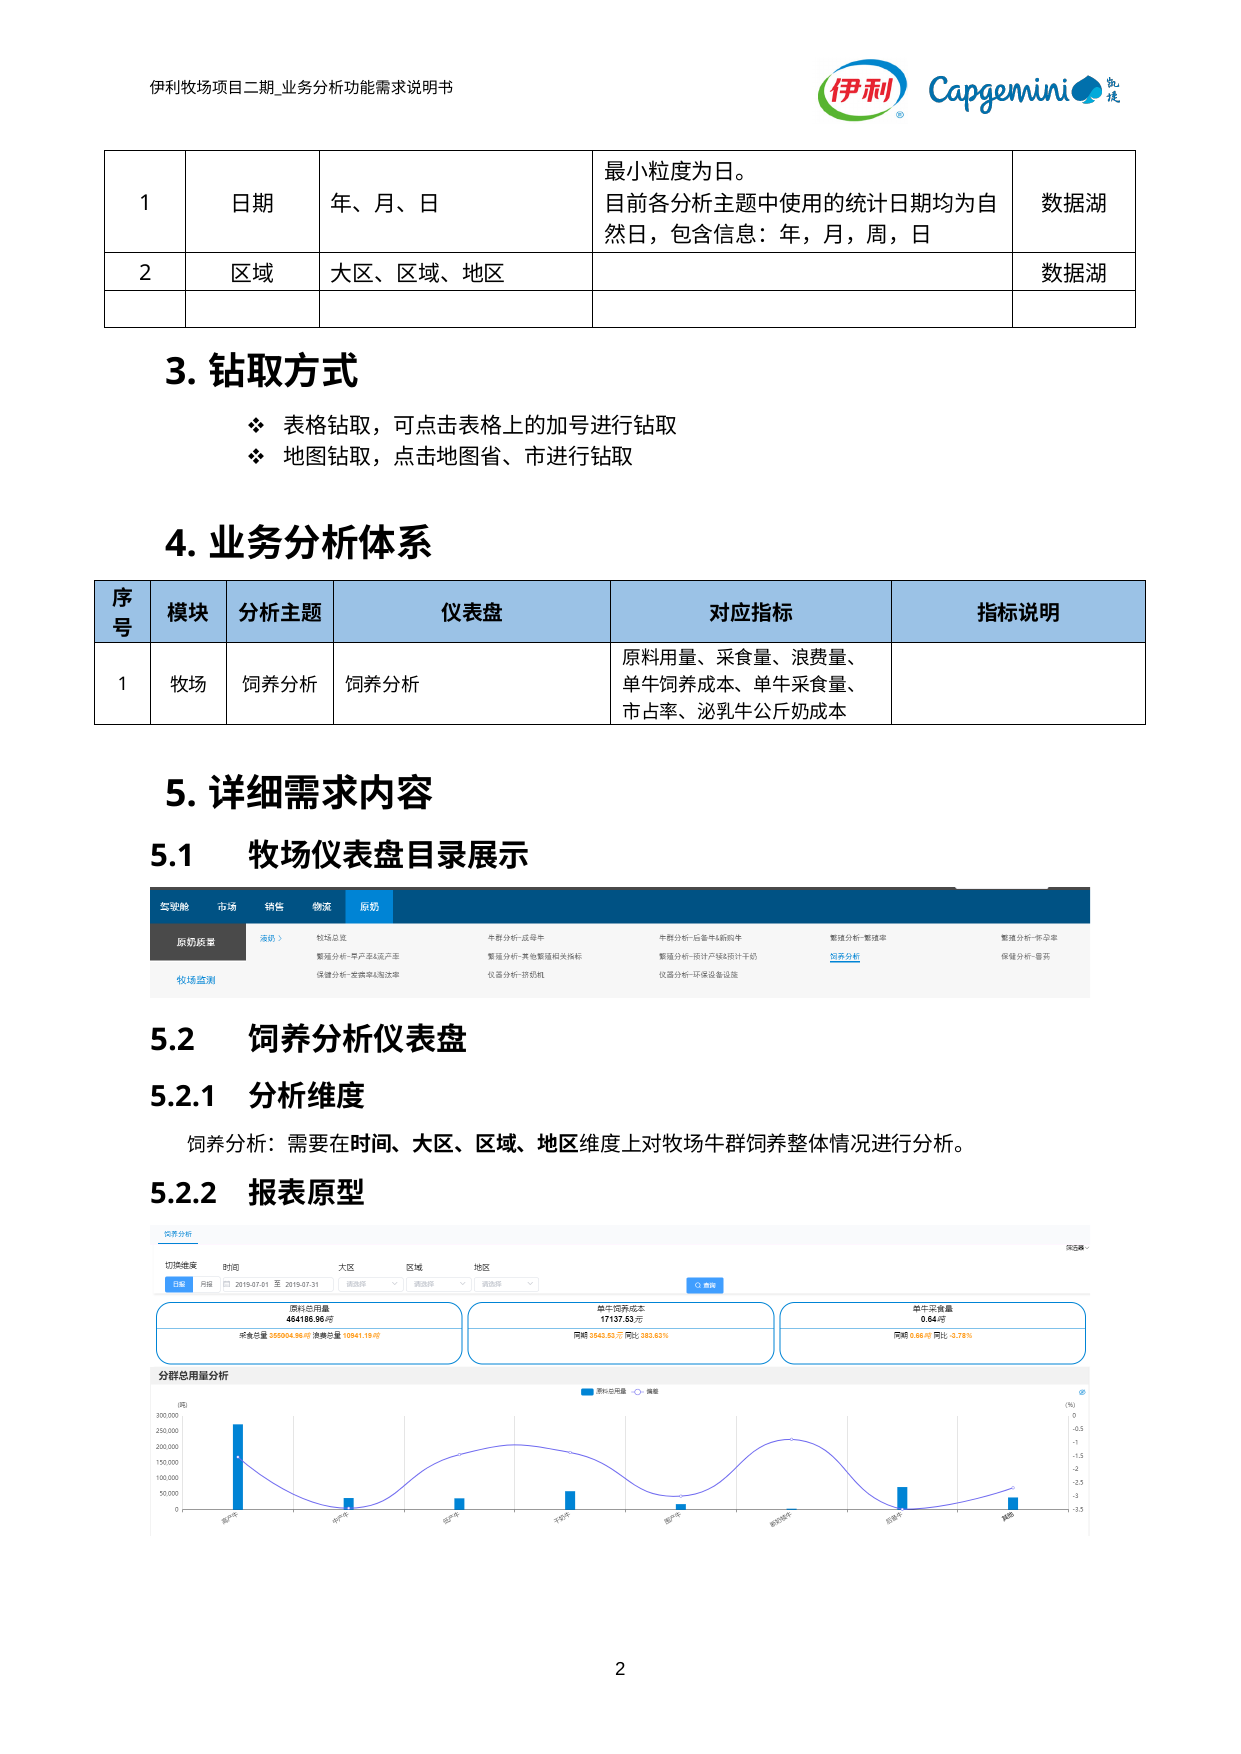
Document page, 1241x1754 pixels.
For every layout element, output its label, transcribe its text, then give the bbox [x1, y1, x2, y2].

table_cell 2 [105, 253, 185, 290]
table_cell 牧场 [151, 643, 226, 724]
table_cell [1013, 291, 1135, 327]
table_cell 年、月、日 [320, 151, 592, 252]
table_cell [320, 291, 592, 327]
text 分析维度 [150, 1072, 1090, 1115]
table_cell [593, 253, 1012, 290]
list 钻取方式 [165, 341, 1090, 395]
table_header 指标说明 [892, 581, 1145, 642]
table_cell 饲养分析 [227, 643, 333, 724]
picture [150, 1225, 1091, 1536]
table_cell 最小粒度为日。 目前各分析主题中使用的统计日期均为自然日，包含信息：年，月，周，日 [593, 151, 1012, 252]
table_cell 原料用量、采食量、浪费量、单牛饲养成本、单牛采食量、市占率、泌乳牛公斤奶成本 [611, 643, 891, 724]
table_cell 数据湖 [1013, 253, 1135, 290]
list 业务分析体系 [165, 513, 1090, 568]
table_header 模块 [151, 581, 226, 642]
picture [150, 887, 1091, 998]
list 详细需求内容 [165, 763, 1090, 817]
table_cell [593, 291, 1012, 327]
text 饲养分析仪表盘 [150, 1014, 1090, 1060]
table_cell [892, 643, 1145, 724]
list 表格钻取，可点击表格上的加号进行钻取 [246, 408, 1090, 439]
text 报表原型 [150, 1170, 1090, 1212]
table_cell 饲养分析 [334, 643, 610, 724]
table_cell 1 [95, 643, 150, 724]
table_cell 日期 [186, 151, 319, 252]
picture [812, 47, 1150, 142]
table_header 仪表盘 [334, 581, 610, 642]
text 饲养分析：需要在时间、大区、区域、地区维度上对牧场牛群饲养整体情况进行分析。 [150, 1127, 1090, 1157]
text 牧场仪表盘目录展示 [150, 830, 1090, 875]
table_cell 数据湖 [1013, 151, 1135, 252]
table_cell 区域 [186, 253, 319, 290]
table_header 序号 [95, 581, 150, 642]
table_header 对应指标 [611, 581, 891, 642]
list 地图钻取，点击地图省、市进行钻取 [246, 439, 1090, 471]
table_cell [186, 291, 319, 327]
table_cell 大区、区域、地区 [320, 253, 592, 290]
table_cell [105, 291, 185, 327]
table_header 分析主题 [227, 581, 333, 642]
table_cell 1 [105, 151, 185, 252]
